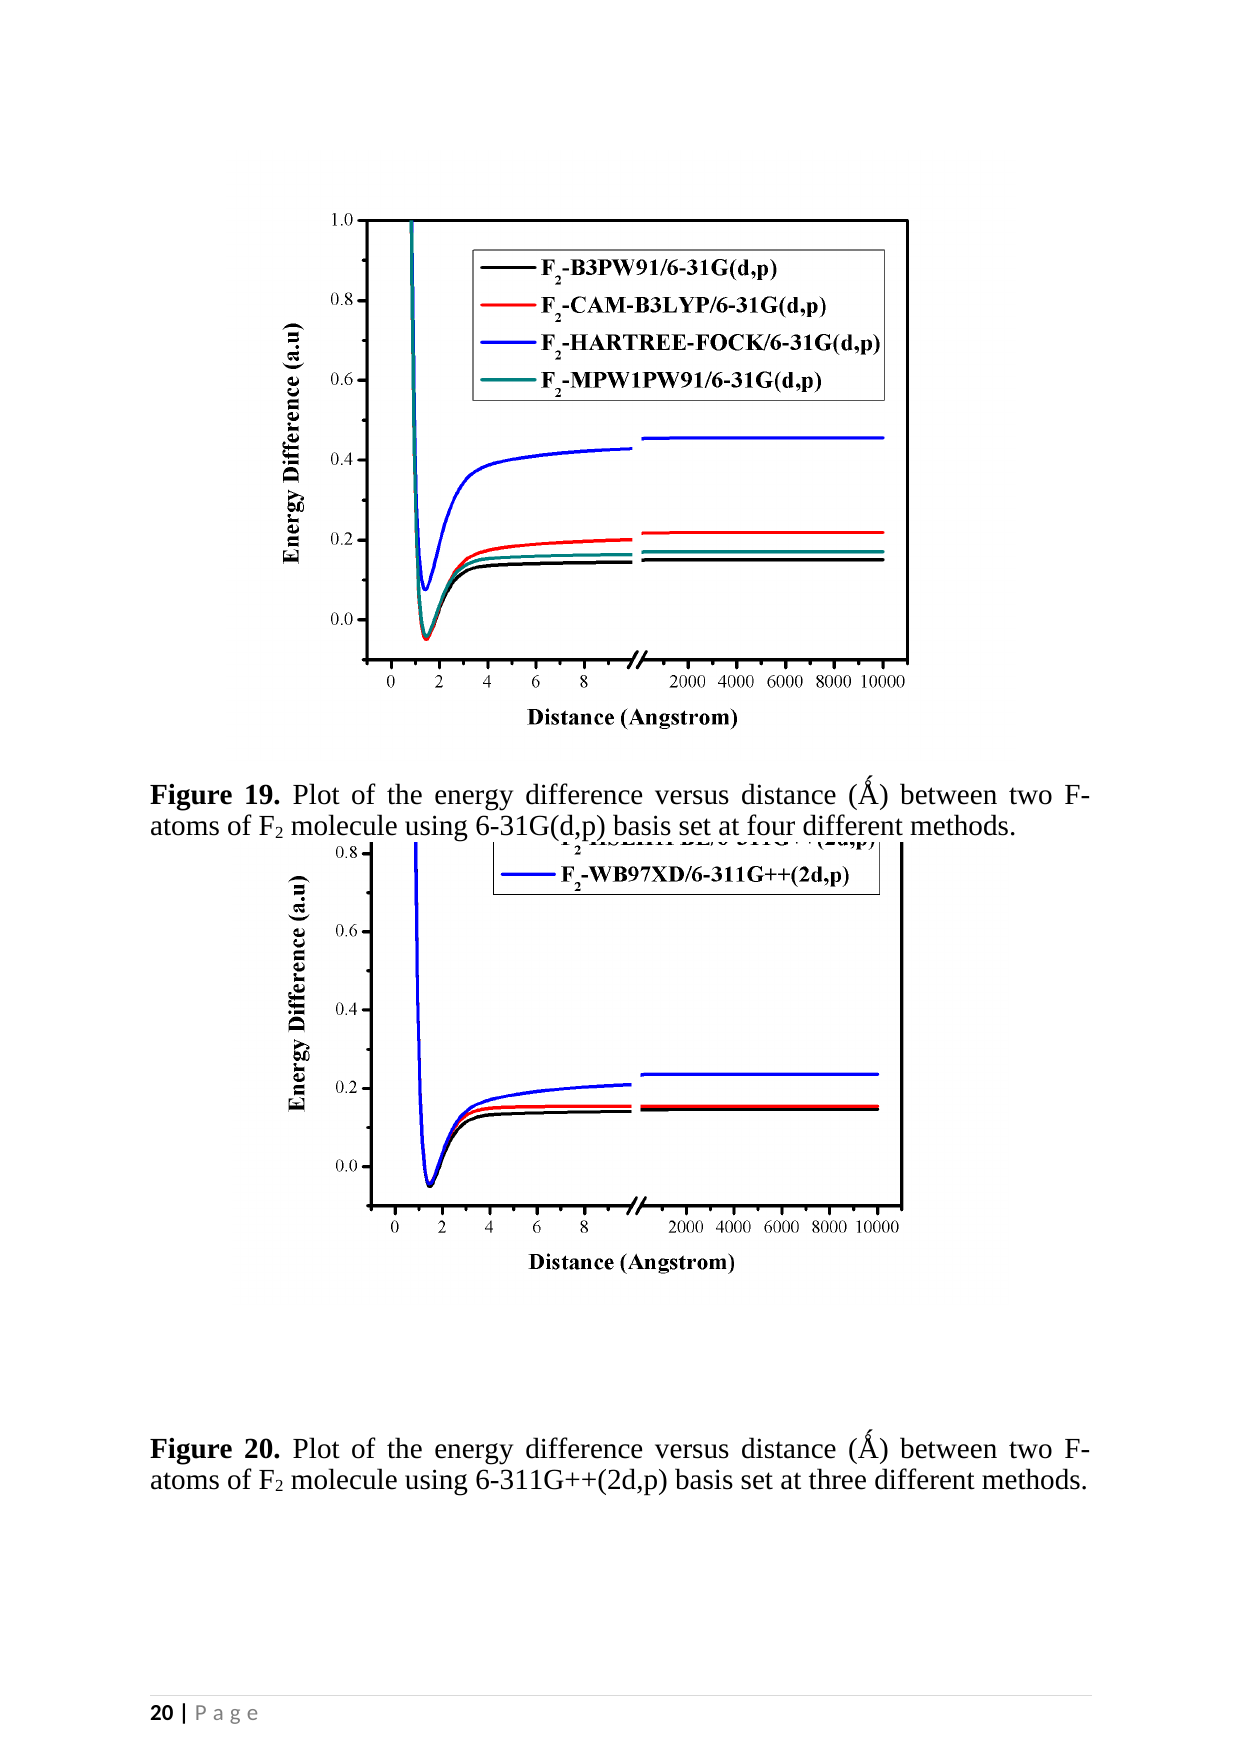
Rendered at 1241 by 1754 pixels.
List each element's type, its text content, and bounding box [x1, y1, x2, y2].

picture [225, 150, 1017, 761]
text Figure 20. Plot of the energy difference versus distance (Ǻ) between two F-atoms of F2 molecule using 6-311G++(2d,p) basis set at three different methods. [150, 1433, 1091, 1496]
picture [232, 842, 1009, 1305]
text Figure 19. Plot of the energy difference versus distance (Ǻ) between two F-atoms of F2 molecule using 6-31G(d,p) basis set at four different methods. [150, 780, 1091, 842]
